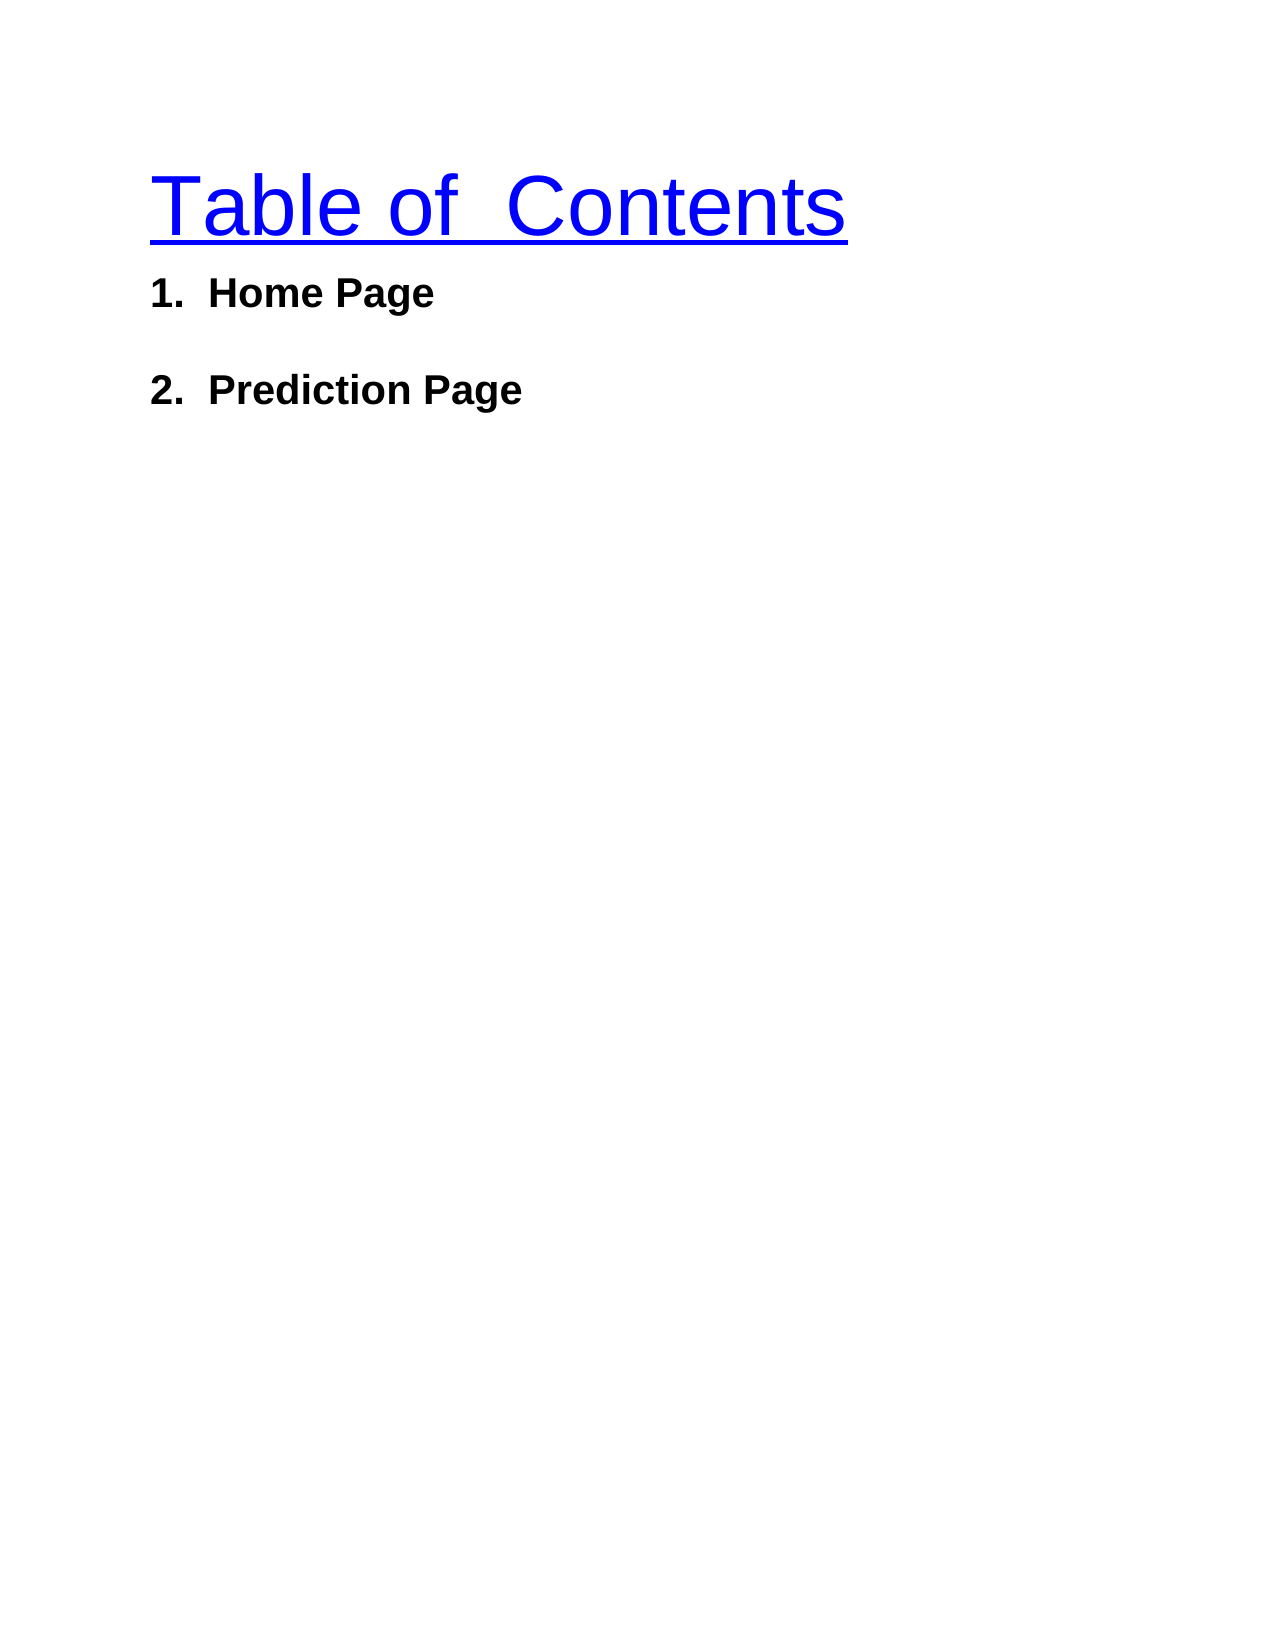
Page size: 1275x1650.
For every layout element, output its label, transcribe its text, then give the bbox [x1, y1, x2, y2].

list Prediction Page [150, 365, 1123, 413]
list Home Page [150, 269, 1123, 317]
text Table of Contents [150, 155, 1123, 253]
